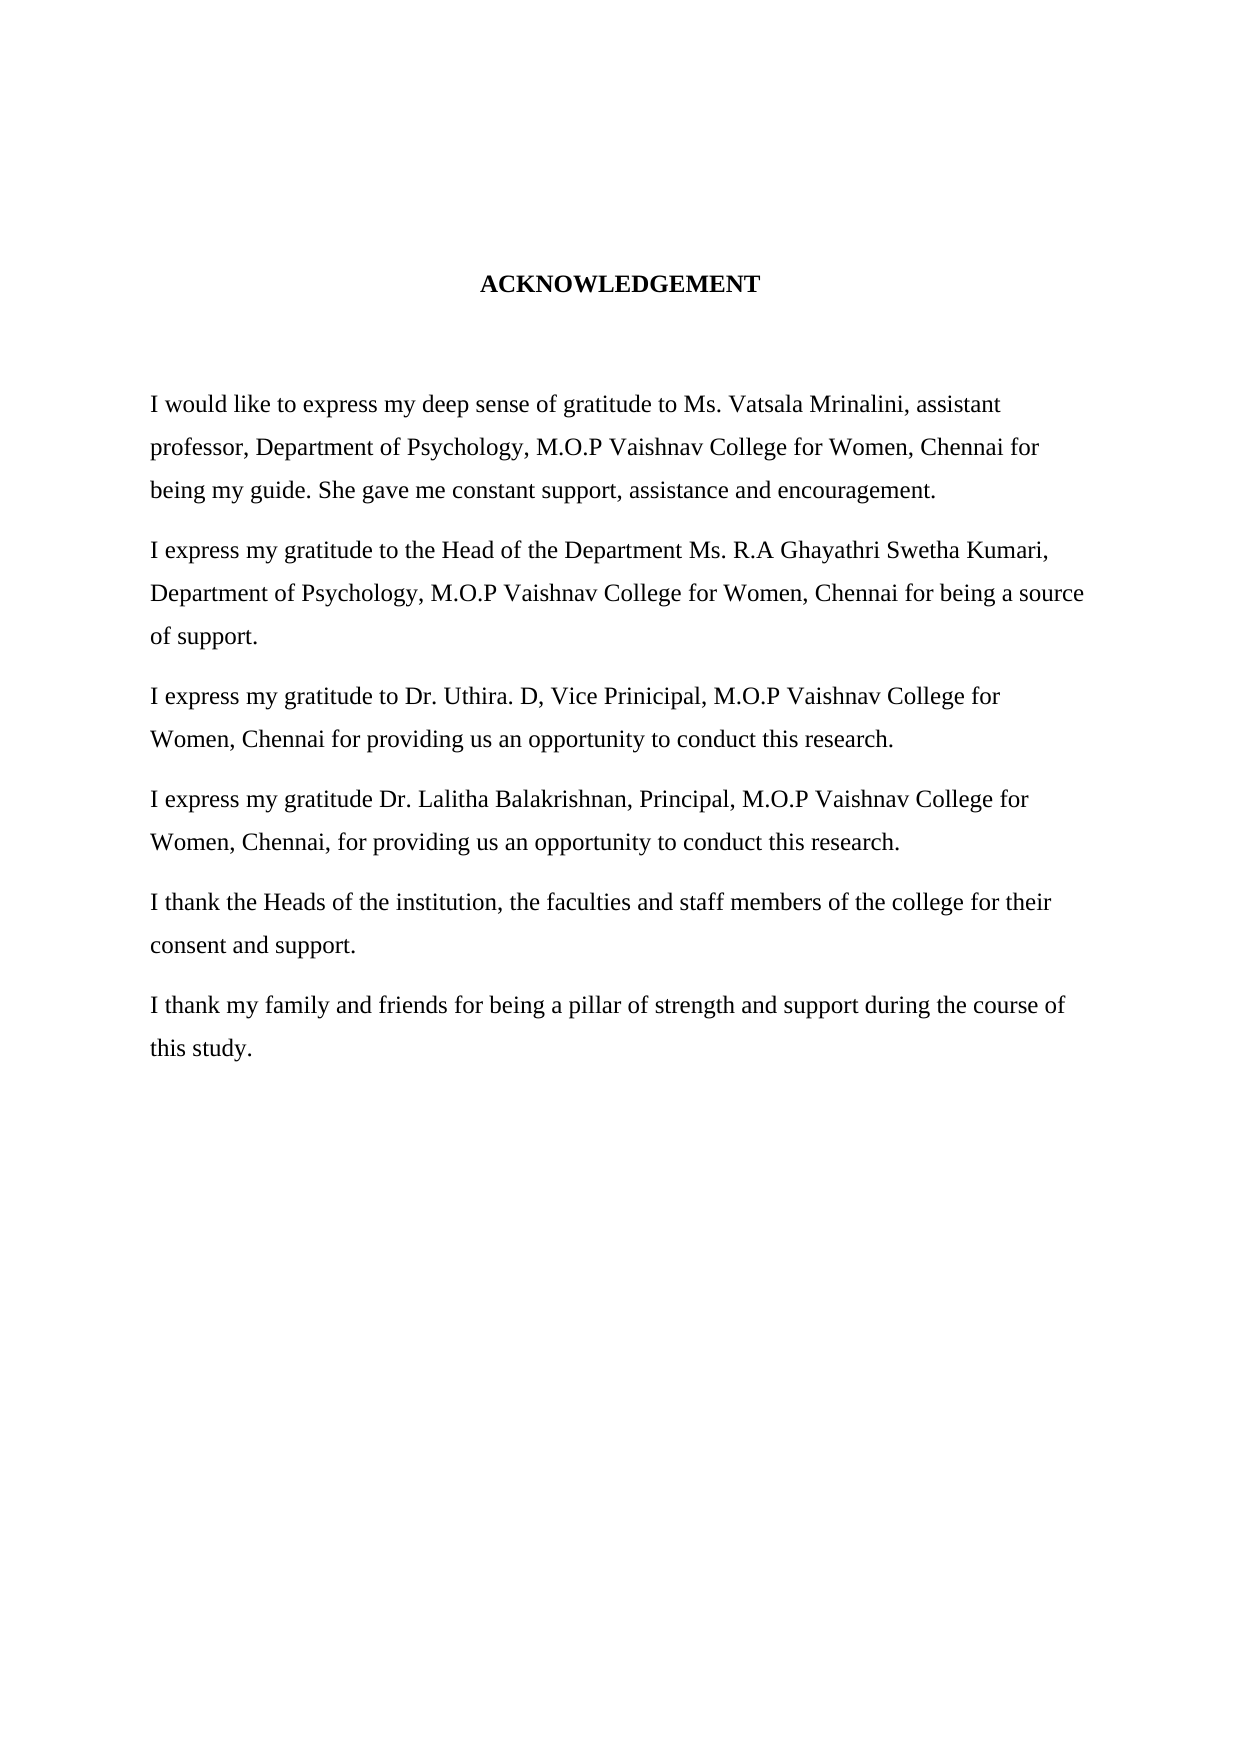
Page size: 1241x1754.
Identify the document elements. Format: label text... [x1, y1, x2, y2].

text ACKNOWLEDGEMENT [150, 269, 1090, 298]
text I express my gratitude to Dr. Uthira. D, Vice Prinicipal, M.O.P Vaishnav College for Women, Chennai for providing us an opportunity to conduct this research. [150, 681, 1090, 753]
text I thank my family and friends for being a pillar of strength and support during the course of this study. [150, 990, 1090, 1062]
text I would like to express my deep sense of gratitude to Ms. Vatsala Mrinalini, assistant professor, Department of Psychology, M.O.P Vaishnav College for Women, Chennai for being my guide. She gave me constant support, assistance and encouragement. [150, 389, 1090, 504]
text I thank the Heads of the institution, the faculties and staff members of the college for their consent and support. [150, 887, 1090, 959]
text I express my gratitude Dr. Lalitha Balakrishnan, Principal, M.O.P Vaishnav College for Women, Chennai, for providing us an opportunity to conduct this research. [150, 784, 1090, 856]
text I express my gratitude to the Head of the Department Ms. R.A Ghayathri Swetha Kumari, Department of Psychology, M.O.P Vaishnav College for Women, Chennai for being a source of support. [150, 535, 1090, 650]
